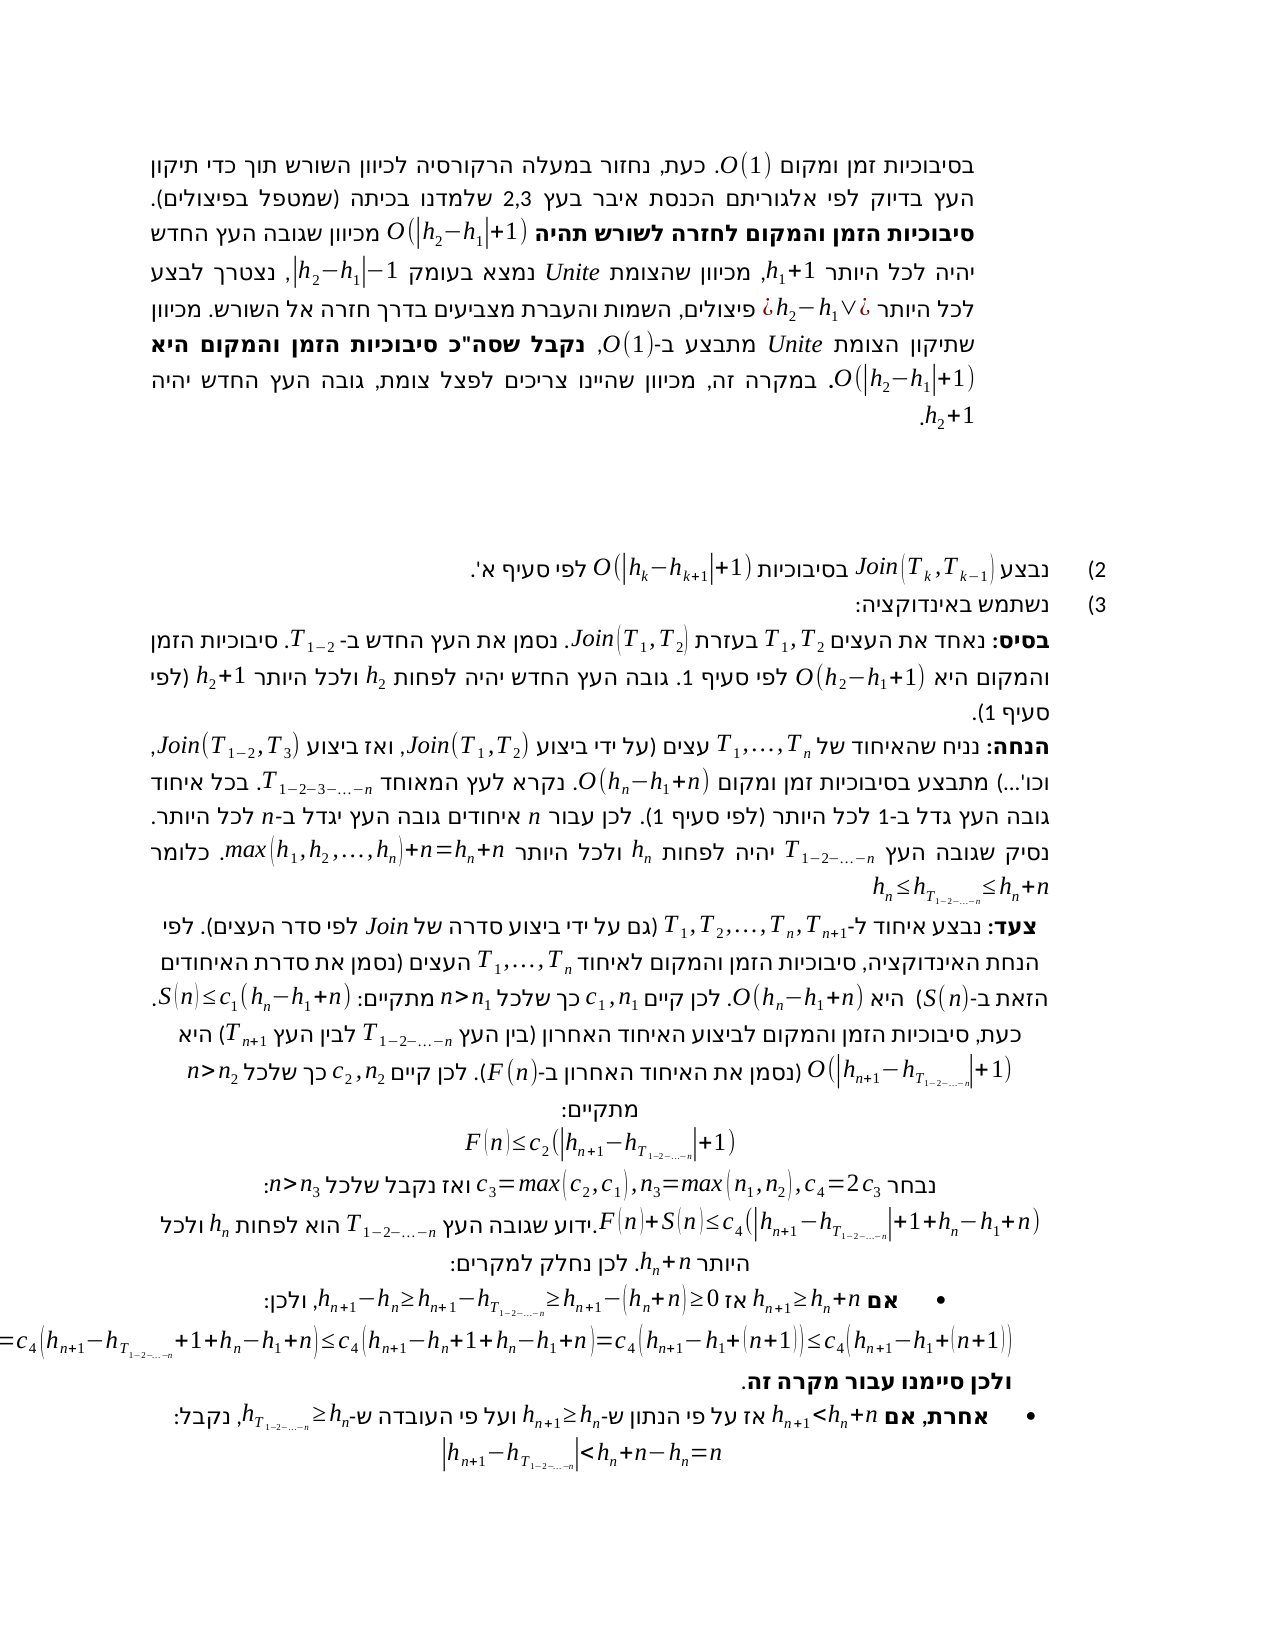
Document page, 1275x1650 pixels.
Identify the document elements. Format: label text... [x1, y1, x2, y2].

list צעד: נבצע איחוד ל- (גם על ידי ביצוע סדרה של לפי סדר העצים). לפי הנחת האינדוקציה, סיבוכיות הזמן והמקום לאיחוד העצים (נסמן את סדרת האיחודים הזאת ב-) היא . לכן קיים כך שלכל מתקיים: . כעת, סיבוכיות הזמן והמקום לביצוע האיחוד האחרון (בין העץ לבין העץ ) היא (נסמן את האיחוד האחרון ב-). לכן קיים כך שלכל מתקיים: [150, 911, 1050, 1164]
list נשתמש באינדוקציה: [150, 590, 1087, 618]
list נבחר ואז נקבל שלכל : .ידוע שגובה העץ הוא לפחות ולכל היותר . לכן נחלק למקרים: [150, 1168, 1050, 1279]
list ולכן סיימנו עבור מקרה זה. [150, 1367, 1012, 1395]
list אחרת, אם אז על פי הנתון ש- ועל פי העובדה ש-, נקבל: [150, 1399, 1050, 1474]
list נבצע בסיבוכיות לפי סעיף א'. [150, 552, 1087, 586]
list הנחה: נניח שהאיחוד של עצים (על ידי ביצוע , ואז ביצוע , וכו'...) מתבצע בסיבוכיות זמן ומקום . נקרא לעץ המאוחד . בכל איחוד גובה העץ גדל ב-1 לכל היותר (לפי סעיף 1). לכן עבור איחודים גובה העץ יגדל ב- לכל היותר. נסיק שגובה העץ יהיה לפחות ולכל היותר . כלומר [150, 730, 1050, 906]
list בסיס: נאחד את העצים בעזרת . נסמן את העץ החדש ב- . סיבוכיות הזמן והמקום היא לפי סעיף 1. גובה העץ החדש יהיה לפחות ולכל היותר (לפי סעיף 1). [150, 623, 1050, 726]
list אם אז , ולכן: [150, 1283, 1050, 1363]
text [150, 150, 975, 433]
